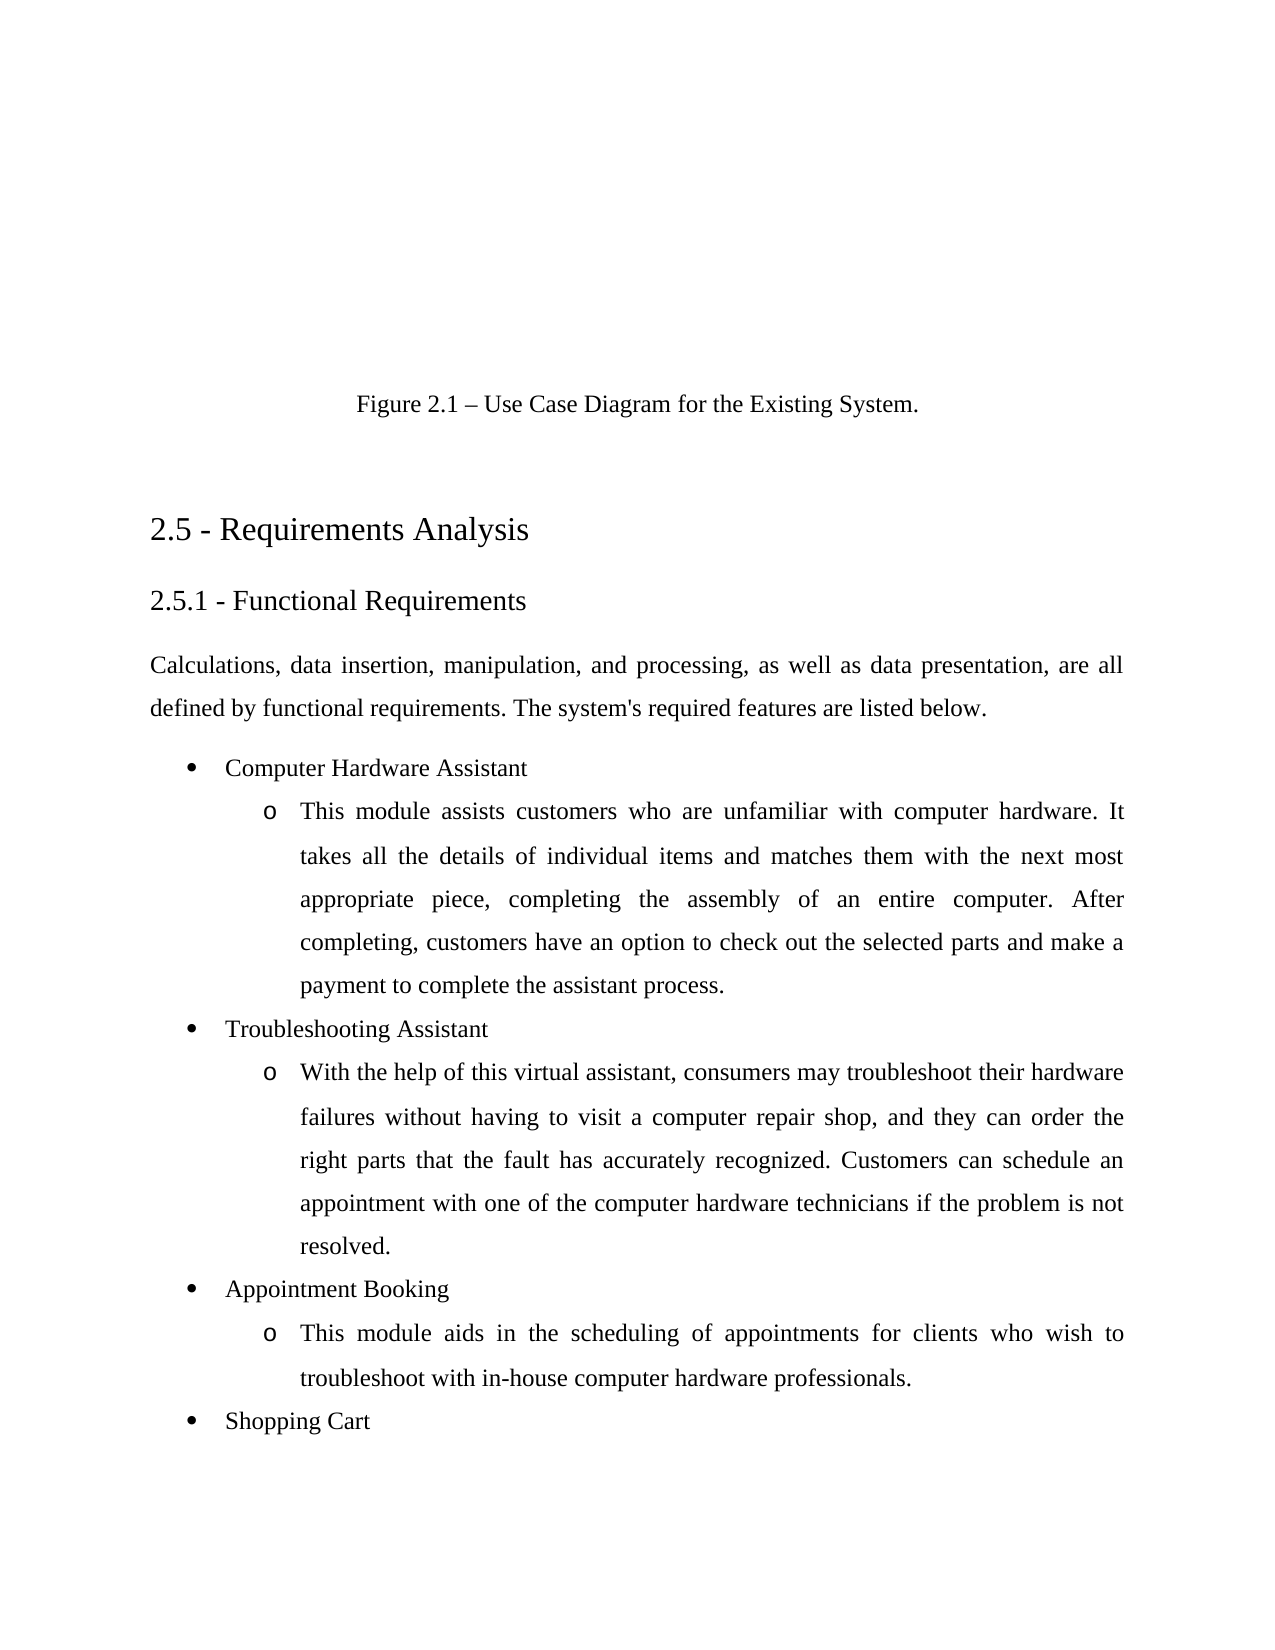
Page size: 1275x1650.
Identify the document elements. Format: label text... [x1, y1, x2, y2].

list This module aids in the scheduling of appointments for clients who wish to troubleshoot with in-house computer hardware professionals. [262, 1318, 1125, 1392]
list Shopping Cart [187, 1406, 1125, 1435]
list Computer Hardware Assistant [187, 753, 1125, 782]
list Troubleshooting Assistant [187, 1014, 1125, 1042]
text 2.5 - Requirements Analysis [150, 509, 1125, 547]
text 2.5.1 - Functional Requirements [150, 583, 1125, 616]
text Calculations, data insertion, manipulation, and processing, as well as data presentation, are all defined by functional requirements. The system's required features are listed below. [150, 650, 1125, 722]
text Figure 2.1 – Use Case Diagram for the Existing System. [150, 389, 1125, 418]
list Appointment Booking [187, 1274, 1125, 1303]
list With the help of this virtual assistant, consumers may troubleshoot their hardware failures without having to visit a computer repair shop, and they can order the right parts that the fault has accurately recognized. Customers can schedule an appointment with one of the computer hardware technicians if the problem is not resolved. [262, 1057, 1125, 1260]
list This module assists customers who are unfamiliar with computer hardware. It takes all the details of individual items and matches them with the next most appropriate piece, completing the assembly of an entire computer. After completing, customers have an option to check out the selected parts and make a payment to complete the assistant process. [262, 796, 1125, 999]
